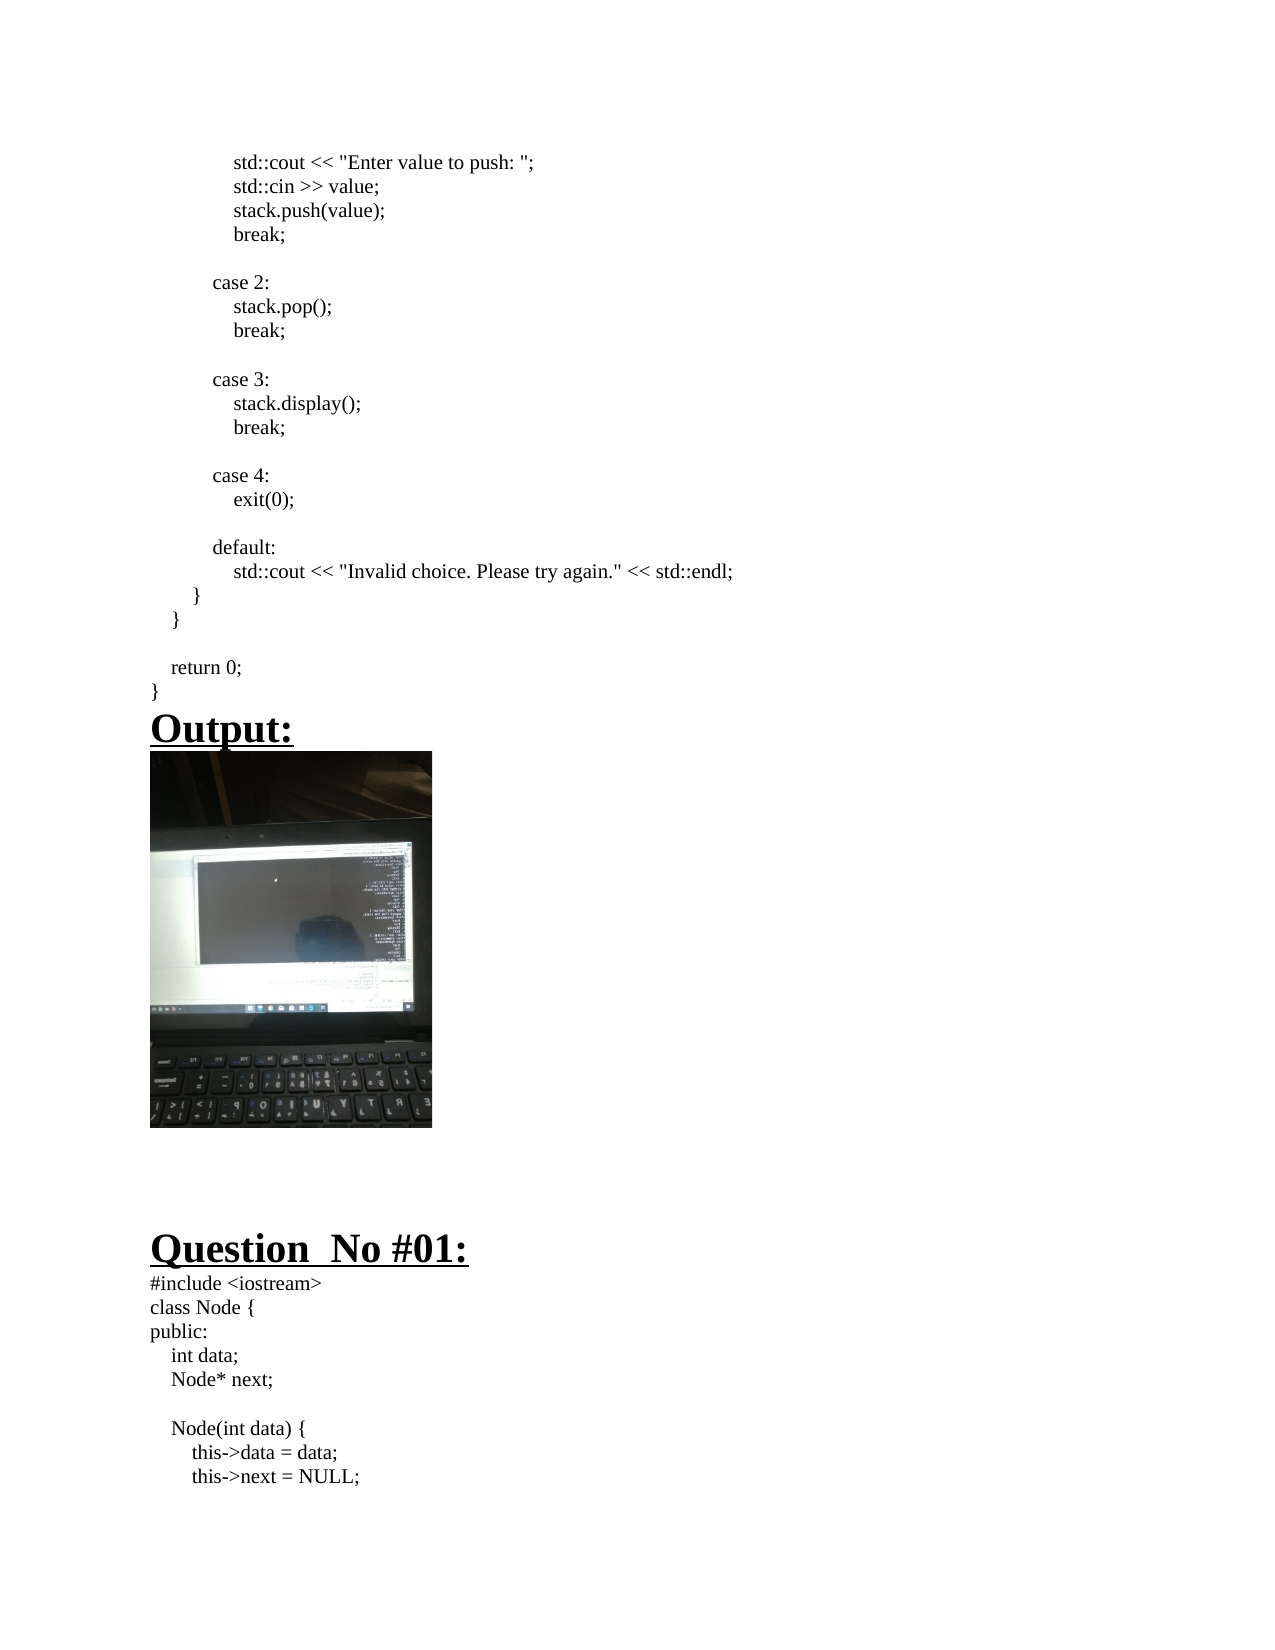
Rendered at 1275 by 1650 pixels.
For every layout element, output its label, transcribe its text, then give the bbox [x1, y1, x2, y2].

text class Node { [150, 1295, 1125, 1319]
text int data; [150, 1343, 1125, 1367]
text stack.push(value); [150, 198, 1125, 222]
text } [150, 679, 1125, 703]
text this->data = data; [150, 1439, 1125, 1464]
text Node* next; [150, 1367, 1125, 1391]
text std::cout << "Invalid choice. Please try again." << std::endl; [150, 559, 1125, 583]
picture [150, 751, 433, 1128]
text case 4: [150, 463, 1125, 487]
text #include <iostream> [150, 1271, 1125, 1295]
text public: [150, 1319, 1125, 1343]
text return 0; [150, 655, 1125, 679]
text exit(0); [150, 487, 1125, 511]
text Node(int data) { [150, 1416, 1125, 1439]
text break; [150, 222, 1125, 246]
text this->next = NULL; [150, 1464, 1125, 1488]
text Question No #01: [150, 1223, 1125, 1271]
text case 2: [150, 270, 1125, 294]
text case 3: [150, 367, 1125, 391]
text std::cout << "Enter value to push: "; [150, 150, 1125, 174]
text } [150, 607, 1125, 631]
text stack.pop(); [150, 294, 1125, 318]
text default: [150, 535, 1125, 559]
text std::cin >> value; [150, 174, 1125, 198]
text stack.display(); [150, 391, 1125, 415]
text break; [150, 415, 1125, 439]
text } [150, 583, 1125, 607]
text break; [150, 318, 1125, 342]
text Output: [150, 703, 1125, 751]
